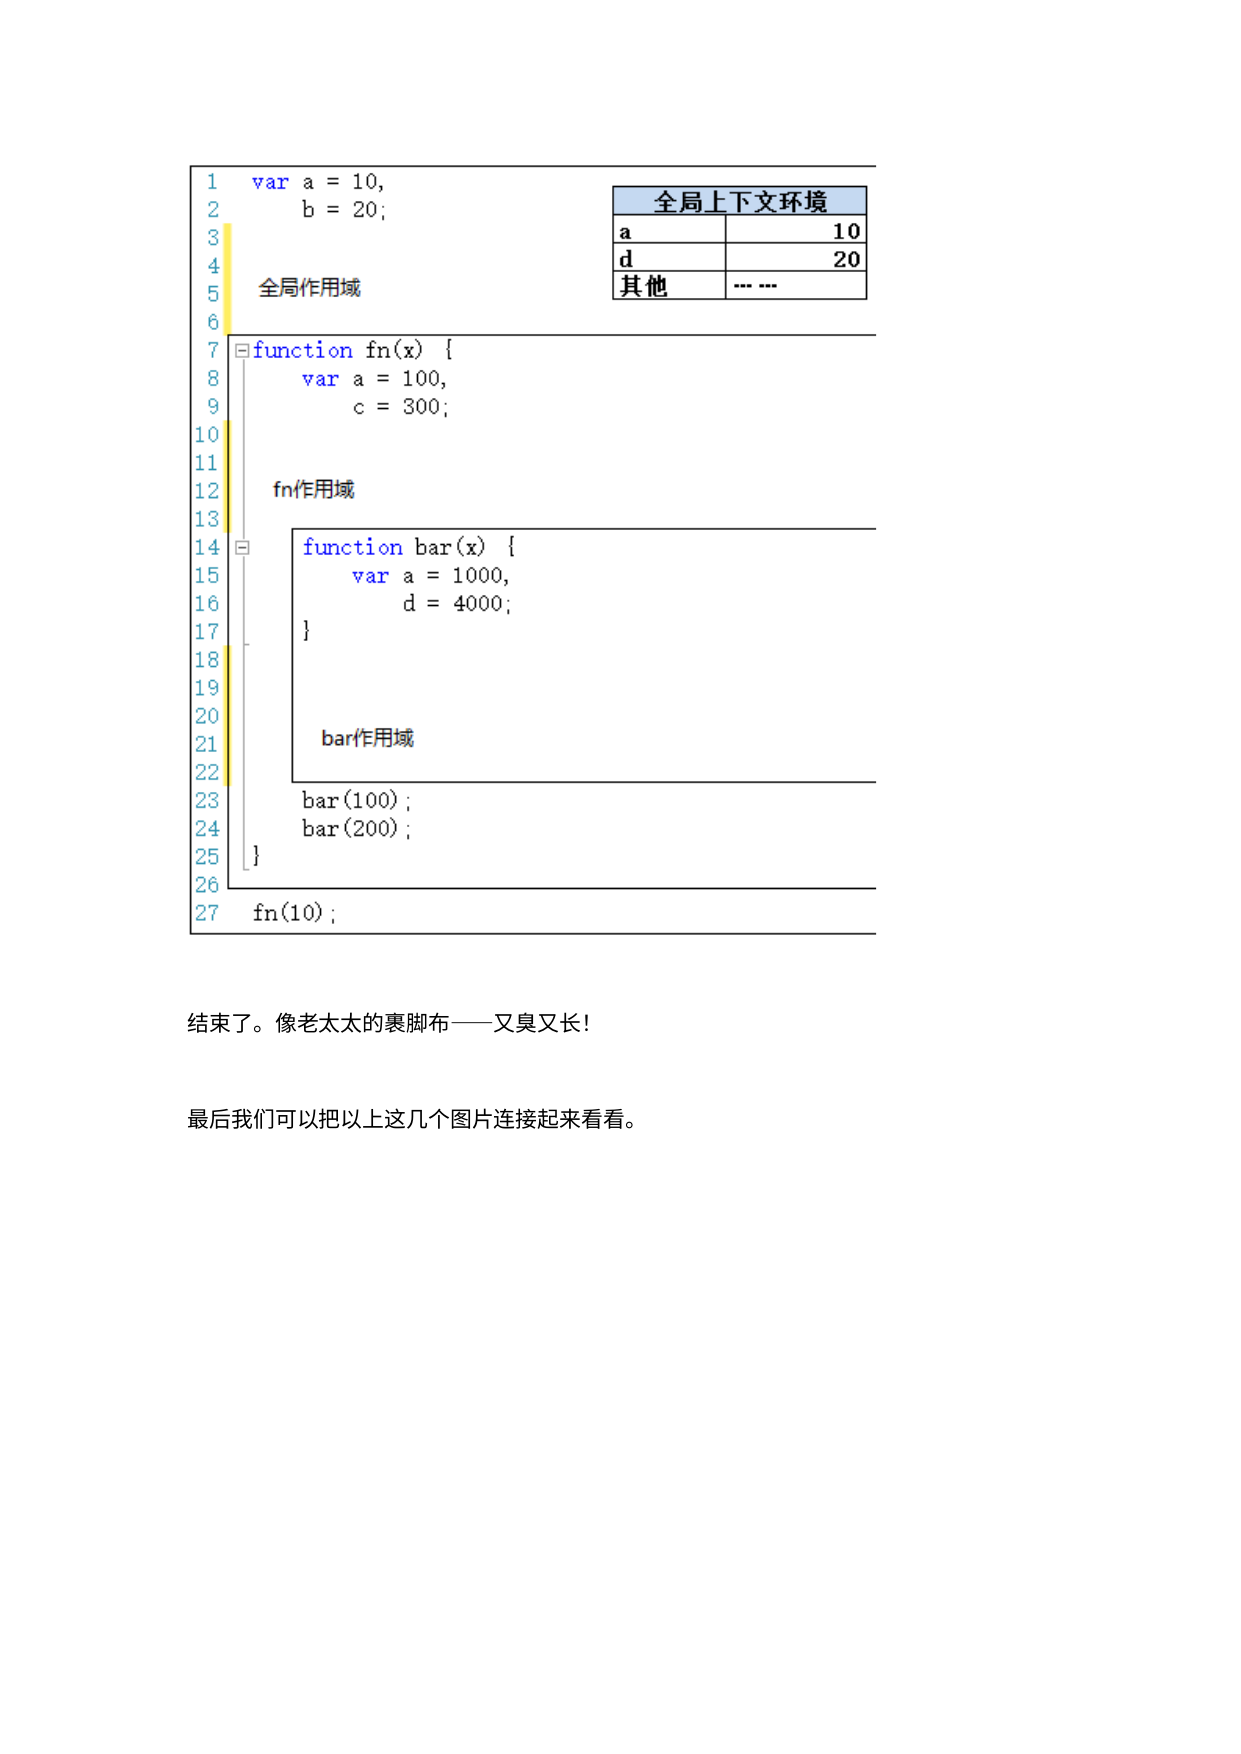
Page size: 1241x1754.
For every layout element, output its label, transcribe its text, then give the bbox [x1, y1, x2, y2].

picture [187, 162, 877, 938]
text 结束了。像老太太的裹脚布——又臭又长！ [187, 1006, 1053, 1038]
text 最后我们可以把以上这几个图片连接起来看看。 [187, 1102, 1053, 1134]
